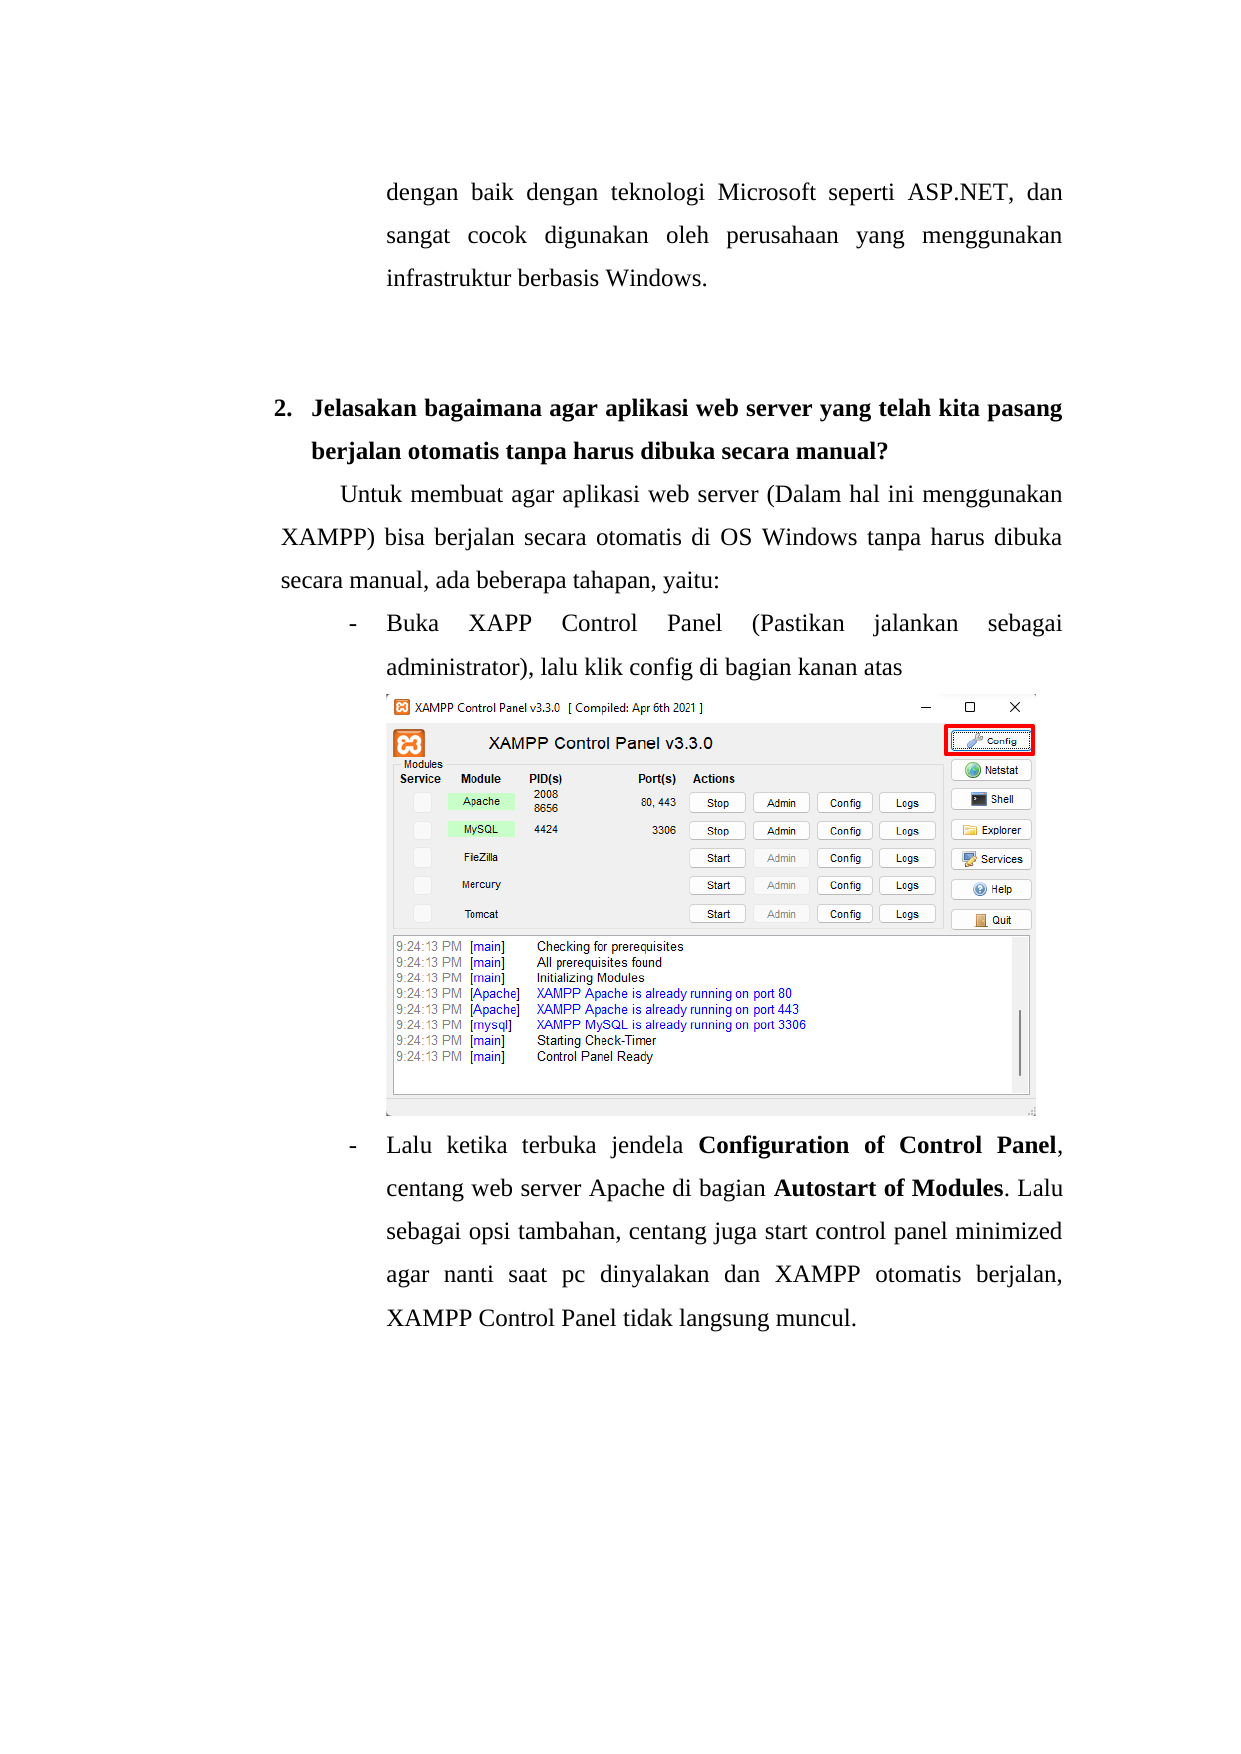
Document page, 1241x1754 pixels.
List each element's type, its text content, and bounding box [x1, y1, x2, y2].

list Jelasakan bagaimana agar aplikasi web server yang telah kita pasang berjalan otomatis tanpa harus dibuka secara manual? [274, 393, 1063, 465]
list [386, 177, 1063, 292]
picture [386, 694, 1036, 1116]
list Untuk membuat agar aplikasi web server (Dalam hal ini menggunakan XAMPP) bisa berjalan secara otomatis di OS Windows tanpa harus dibuka secara manual, ada beberapa tahapan, yaitu: [281, 479, 1063, 594]
list Lalu ketika terbuka jendela Configuration of Control Panel, centang web server Apache di bagian Autostart of Modules. Lalu sebagai opsi tambahan, centang juga start control panel minimized agar nanti saat pc dinyalakan dan XAMPP otomatis berjalan, XAMPP Control Panel tidak langsung muncul. [349, 1130, 1063, 1331]
list Buka XAPP Control Panel (Pastikan jalankan sebagai administrator), lalu klik config di bagian kanan atas [349, 608, 1063, 680]
